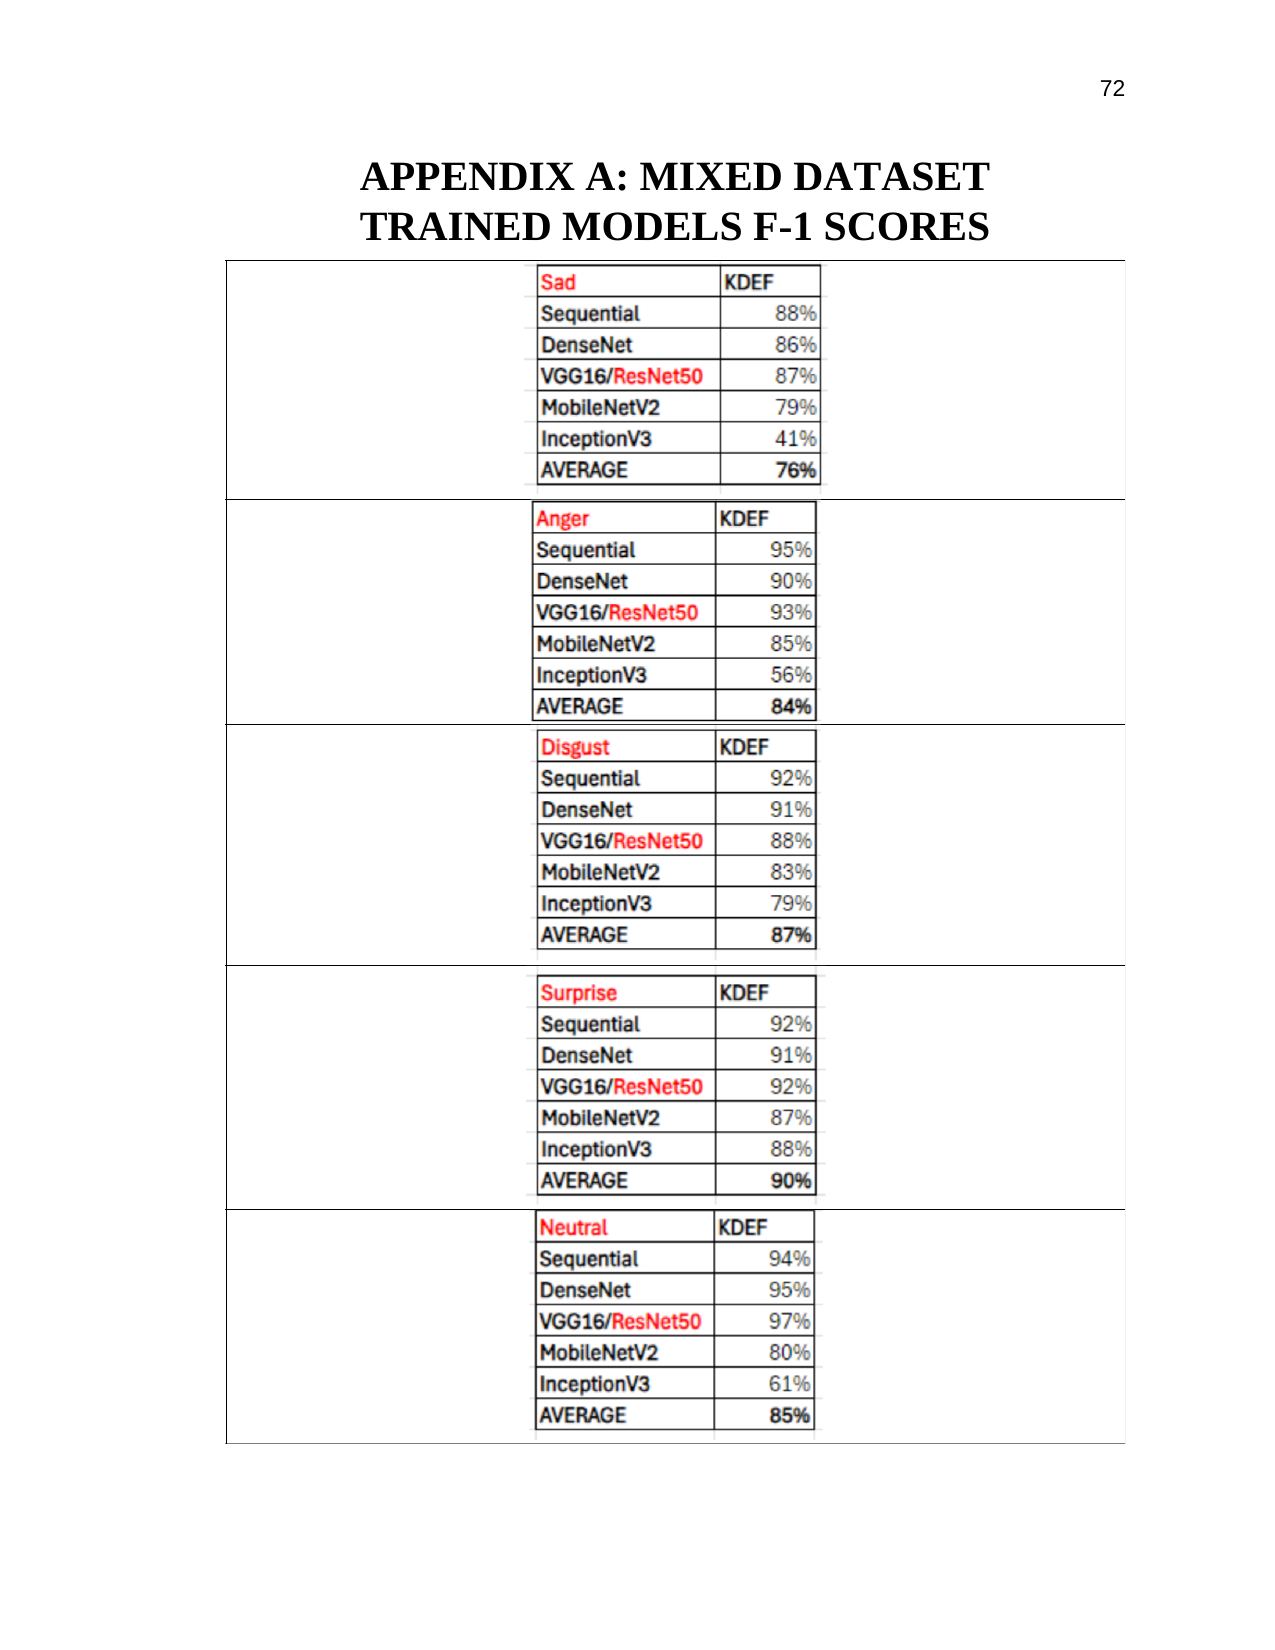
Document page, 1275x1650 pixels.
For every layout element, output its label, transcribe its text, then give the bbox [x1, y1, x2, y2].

text 72 [150, 75, 1125, 101]
text APPENDIX A: MIXED DATASET TRAINED MODELS F-1 SCORES [258, 152, 1092, 249]
picture [225, 260, 1126, 1444]
